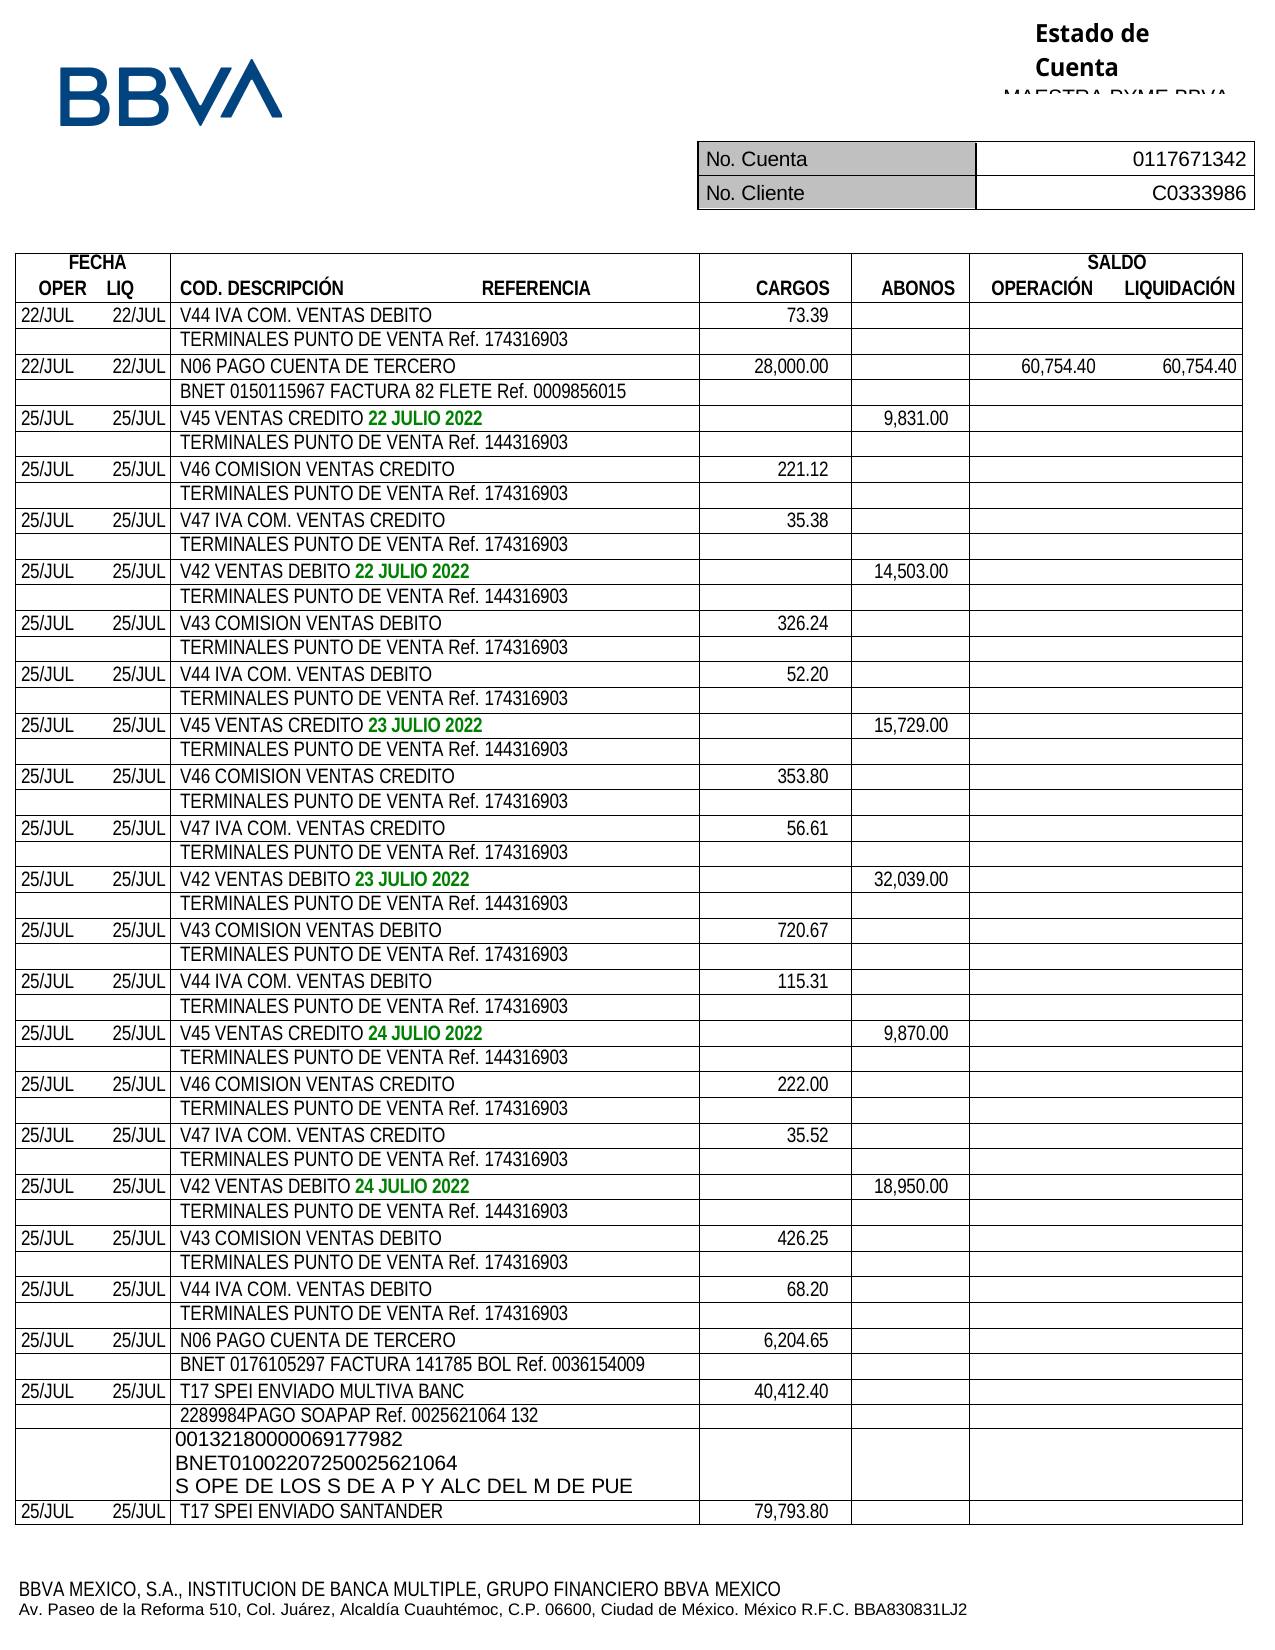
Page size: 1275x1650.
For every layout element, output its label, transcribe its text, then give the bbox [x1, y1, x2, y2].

table_cell [852, 688, 969, 712]
table_cell [16, 995, 170, 1020]
table_cell 32,039.00 [852, 867, 969, 892]
table_cell [16, 688, 170, 712]
table_cell [700, 585, 851, 610]
table_cell 2289984PAGO SOAPAP Ref. 0025621064 132 [171, 1405, 699, 1428]
table_cell [970, 765, 1242, 789]
table_cell [700, 842, 851, 866]
table_cell [970, 1072, 1242, 1097]
table_cell 40,412.40 [700, 1380, 851, 1404]
table_cell [852, 1277, 969, 1302]
table_cell 25/JUL 25/JUL [16, 816, 170, 841]
table_cell [970, 509, 1242, 533]
table_cell V44 IVA COM. VENTAS DEBITO [171, 303, 699, 328]
table_cell 25/JUL 25/JUL [16, 1226, 170, 1251]
picture [60, 59, 283, 126]
table_cell 25/JUL 25/JUL [16, 714, 170, 738]
table_cell V47 IVA COM. VENTAS CREDITO [171, 509, 699, 533]
table_cell [852, 1501, 969, 1524]
table_cell [700, 893, 851, 917]
table_cell TERMINALES PUNTO DE VENTA Ref. 144316903 [171, 1200, 699, 1225]
table_cell [852, 944, 969, 969]
table_cell [700, 1098, 851, 1122]
table_cell 25/JUL 25/JUL [16, 867, 170, 892]
table_cell [970, 1329, 1242, 1353]
table_cell [852, 1329, 969, 1353]
table_cell [700, 1303, 851, 1327]
table_cell TERMINALES PUNTO DE VENTA Ref. 174316903 [171, 329, 699, 354]
table_cell V43 COMISION VENTAS DEBITO [171, 919, 699, 943]
table_cell 25/JUL 25/JUL [16, 457, 170, 482]
table_cell [970, 380, 1242, 405]
table_cell 28,000.00 [700, 355, 851, 379]
table_cell V43 COMISION VENTAS DEBITO [171, 1226, 699, 1251]
table_cell 222.00 [700, 1072, 851, 1097]
table_cell 25/JUL 25/JUL [16, 662, 170, 687]
table_cell [16, 1200, 170, 1225]
table_cell [970, 483, 1242, 507]
table_cell TERMINALES PUNTO DE VENTA Ref. 174316903 [171, 1098, 699, 1122]
table_cell V43 COMISION VENTAS DEBITO [171, 611, 699, 636]
table_cell TERMINALES PUNTO DE VENTA Ref. 174316903 [171, 637, 699, 661]
table_cell [852, 970, 969, 994]
table_cell 25/JUL 25/JUL [16, 611, 170, 636]
table_cell [970, 919, 1242, 943]
table_cell [970, 1175, 1242, 1199]
table_cell TERMINALES PUNTO DE VENTA Ref. 144316903 [171, 585, 699, 610]
table_cell [16, 1303, 170, 1327]
table_cell [852, 1380, 969, 1404]
table_cell [852, 1124, 969, 1148]
table_cell [700, 688, 851, 712]
table_cell [970, 970, 1242, 994]
table_cell [700, 1047, 851, 1071]
table_cell [970, 893, 1242, 917]
table_cell V44 IVA COM. VENTAS DEBITO [171, 662, 699, 687]
table_cell [700, 534, 851, 559]
table_cell 25/JUL 25/JUL [16, 1021, 170, 1046]
table_cell 25/JUL 25/JUL [16, 509, 170, 533]
table_cell [852, 1354, 969, 1379]
table_cell [970, 714, 1242, 738]
table_cell [16, 483, 170, 507]
table_cell BNET 0150115967 FACTURA 82 FLETE Ref. 0009856015 [171, 380, 699, 405]
table_cell [852, 816, 969, 841]
table_cell [970, 1124, 1242, 1148]
table_cell [852, 534, 969, 559]
table_cell [970, 1303, 1242, 1327]
table_cell [970, 611, 1242, 636]
table_cell 9,831.00 [852, 406, 969, 431]
table_header SALDO OPERACIÓN LIQUIDACIÓN [970, 254, 1242, 302]
table_cell [852, 765, 969, 789]
table_cell [852, 1200, 969, 1225]
table_cell V45 VENTAS CREDITO 23 JULIO 2022 [171, 714, 699, 738]
table_cell [852, 1098, 969, 1122]
table_cell BNET 0176105297 FACTURA 141785 BOL Ref. 0036154009 [171, 1354, 699, 1379]
table_cell [970, 790, 1242, 815]
table_cell [970, 560, 1242, 584]
table_cell 720.67 [700, 919, 851, 943]
table_header FECHA OPER LIQ [16, 254, 170, 302]
table_cell 326.24 [700, 611, 851, 636]
table_cell [700, 739, 851, 764]
table_cell TERMINALES PUNTO DE VENTA Ref. 144316903 [171, 1047, 699, 1071]
table_cell 60,754.40 60,754.40 [970, 355, 1242, 379]
table_cell TERMINALES PUNTO DE VENTA Ref. 174316903 [171, 1149, 699, 1174]
table_cell [852, 1149, 969, 1174]
table_cell [852, 739, 969, 764]
table_cell [970, 1405, 1242, 1428]
table_cell [970, 944, 1242, 969]
table_cell [970, 1277, 1242, 1302]
table_cell 73.39 [700, 303, 851, 328]
table_cell V46 COMISION VENTAS CREDITO [171, 457, 699, 482]
table_cell [16, 432, 170, 456]
table_cell 22/JUL 22/JUL [16, 355, 170, 379]
table_cell [970, 1501, 1242, 1524]
table_cell [852, 842, 969, 866]
table_cell 25/JUL 25/JUL [16, 970, 170, 994]
table_cell [970, 1098, 1242, 1122]
table_cell V42 VENTAS DEBITO 24 JULIO 2022 [171, 1175, 699, 1199]
table_cell [852, 329, 969, 354]
table_cell [852, 585, 969, 610]
table_cell TERMINALES PUNTO DE VENTA Ref. 174316903 [171, 995, 699, 1020]
table_cell V42 VENTAS DEBITO 23 JULIO 2022 [171, 867, 699, 892]
table_cell N06 PAGO CUENTA DE TERCERO [171, 1329, 699, 1353]
table_cell [700, 637, 851, 661]
table_cell 35.38 [700, 509, 851, 533]
table_cell TERMINALES PUNTO DE VENTA Ref. 174316903 [171, 842, 699, 866]
table_cell [970, 1429, 1242, 1500]
table_cell TERMINALES PUNTO DE VENTA Ref. 174316903 [171, 483, 699, 507]
table_cell [852, 1252, 969, 1276]
table_cell [852, 790, 969, 815]
table_cell 25/JUL 25/JUL [16, 1380, 170, 1404]
table_cell [700, 1200, 851, 1225]
table_cell 22/JUL 22/JUL [16, 303, 170, 328]
table_cell [700, 1149, 851, 1174]
table_cell N06 PAGO CUENTA DE TERCERO [171, 355, 699, 379]
table_cell [970, 816, 1242, 841]
table_cell [852, 1303, 969, 1327]
table_cell [700, 995, 851, 1020]
table_cell [16, 893, 170, 917]
table_cell 14,503.00 [852, 560, 969, 584]
table_cell T17 SPEI ENVIADO SANTANDER [171, 1501, 699, 1524]
table_cell [852, 919, 969, 943]
table_cell [700, 1175, 851, 1199]
table_cell 15,729.00 [852, 714, 969, 738]
table_header ABONOS [852, 254, 969, 302]
table_cell 9,870.00 [852, 1021, 969, 1046]
table_cell [852, 611, 969, 636]
table_cell [852, 483, 969, 507]
table_cell V47 IVA COM. VENTAS CREDITO [171, 1124, 699, 1148]
table_cell [970, 1021, 1242, 1046]
table_cell TERMINALES PUNTO DE VENTA Ref. 174316903 [171, 944, 699, 969]
table_cell [970, 637, 1242, 661]
table_cell [700, 1252, 851, 1276]
table_cell 25/JUL 25/JUL [16, 765, 170, 789]
table_cell 35.52 [700, 1124, 851, 1148]
table_cell [16, 1098, 170, 1122]
table_cell [16, 790, 170, 815]
table_cell [970, 688, 1242, 712]
table_cell [16, 329, 170, 354]
table_cell [16, 944, 170, 969]
table_cell TERMINALES PUNTO DE VENTA Ref. 174316903 [171, 534, 699, 559]
table_cell [700, 406, 851, 431]
table_cell [700, 790, 851, 815]
table_cell [700, 1405, 851, 1428]
table_cell [16, 739, 170, 764]
table_cell 426.25 [700, 1226, 851, 1251]
table_cell [970, 432, 1242, 456]
table_cell TERMINALES PUNTO DE VENTA Ref. 144316903 [171, 893, 699, 917]
table_cell 25/JUL 25/JUL [16, 406, 170, 431]
table_cell 6,204.65 [700, 1329, 851, 1353]
table_cell [970, 1047, 1242, 1071]
table_cell [700, 380, 851, 405]
table_cell 18,950.00 [852, 1175, 969, 1199]
table_cell [970, 406, 1242, 431]
table_cell [16, 1354, 170, 1379]
table_cell V46 COMISION VENTAS CREDITO [171, 765, 699, 789]
table_cell C0333986 [977, 176, 1254, 208]
table_cell 25/JUL 25/JUL [16, 1277, 170, 1302]
table_cell [16, 585, 170, 610]
table_cell [970, 1149, 1242, 1174]
table_cell V44 IVA COM. VENTAS DEBITO [171, 1277, 699, 1302]
table_cell [16, 637, 170, 661]
table_cell V42 VENTAS DEBITO 22 JULIO 2022 [171, 560, 699, 584]
table_cell [700, 329, 851, 354]
table_cell [970, 303, 1242, 328]
table_cell 115.31 [700, 970, 851, 994]
table_cell [16, 1252, 170, 1276]
table_cell 25/JUL 25/JUL [16, 560, 170, 584]
table_cell TERMINALES PUNTO DE VENTA Ref. 174316903 [171, 1303, 699, 1327]
table_cell [970, 1200, 1242, 1225]
table_cell TERMINALES PUNTO DE VENTA Ref. 174316903 [171, 688, 699, 712]
table_cell No. Cliente [699, 176, 975, 208]
table_cell [16, 1149, 170, 1174]
table_cell [970, 662, 1242, 687]
table_cell 221.12 [700, 457, 851, 482]
table_cell 56.61 [700, 816, 851, 841]
table_cell [700, 944, 851, 969]
table_cell [970, 739, 1242, 764]
table_cell [852, 355, 969, 379]
table_cell [700, 714, 851, 738]
table_cell [700, 1021, 851, 1046]
table_cell [852, 1047, 969, 1071]
table_cell [970, 1252, 1242, 1276]
table_cell [852, 509, 969, 533]
table_cell [852, 1405, 969, 1428]
table_cell [970, 1354, 1242, 1379]
table_cell 25/JUL 25/JUL [16, 1329, 170, 1353]
table_cell [852, 1072, 969, 1097]
table_cell TERMINALES PUNTO DE VENTA Ref. 174316903 [171, 1252, 699, 1276]
table_cell [970, 995, 1242, 1020]
table_cell T17 SPEI ENVIADO MULTIVA BANC [171, 1380, 699, 1404]
table_header COD. DESCRIPCIÓN REFERENCIA [171, 254, 699, 302]
table_cell [970, 1226, 1242, 1251]
table_cell [970, 534, 1242, 559]
table_cell [700, 483, 851, 507]
table_cell [852, 432, 969, 456]
table_cell 25/JUL 25/JUL [16, 1501, 170, 1524]
table_cell 00132180000069177982 BNET01002207250025621064 S OPE DE LOS S DE A P Y ALC DEL M DE PUE [171, 1429, 699, 1500]
table_cell 353.80 [700, 765, 851, 789]
table_cell [852, 893, 969, 917]
table_cell [852, 662, 969, 687]
table_cell [970, 585, 1242, 610]
table_cell 52.20 [700, 662, 851, 687]
table_cell TERMINALES PUNTO DE VENTA Ref. 144316903 [171, 739, 699, 764]
table_cell [852, 457, 969, 482]
table_cell [700, 560, 851, 584]
table_cell [700, 1354, 851, 1379]
table_cell V46 COMISION VENTAS CREDITO [171, 1072, 699, 1097]
table_cell 68.20 [700, 1277, 851, 1302]
table_cell [700, 1429, 851, 1500]
table_cell [970, 1380, 1242, 1404]
table_cell [970, 329, 1242, 354]
table_cell [16, 1429, 170, 1500]
table_cell [852, 380, 969, 405]
table_cell 79,793.80 [700, 1501, 851, 1524]
table_cell [852, 995, 969, 1020]
table_cell TERMINALES PUNTO DE VENTA Ref. 174316903 [171, 790, 699, 815]
table_cell [852, 303, 969, 328]
table_cell 25/JUL 25/JUL [16, 1072, 170, 1097]
table_cell [700, 432, 851, 456]
table_cell TERMINALES PUNTO DE VENTA Ref. 144316903 [171, 432, 699, 456]
table_cell V45 VENTAS CREDITO 24 JULIO 2022 [171, 1021, 699, 1046]
table_cell [16, 1047, 170, 1071]
table_header No. Cuenta [699, 142, 976, 175]
table_cell [16, 842, 170, 866]
table_cell [16, 1405, 170, 1428]
table_header CARGOS [700, 254, 851, 302]
table_cell [16, 380, 170, 405]
table_cell [852, 1226, 969, 1251]
table_cell V45 VENTAS CREDITO 22 JULIO 2022 [171, 406, 699, 431]
table_cell 25/JUL 25/JUL [16, 1124, 170, 1148]
table_cell [700, 867, 851, 892]
table_cell V47 IVA COM. VENTAS CREDITO [171, 816, 699, 841]
table_cell [852, 1429, 969, 1500]
table_cell 25/JUL 25/JUL [16, 1175, 170, 1199]
table_cell V44 IVA COM. VENTAS DEBITO [171, 970, 699, 994]
table_cell [852, 637, 969, 661]
table_cell [970, 842, 1242, 866]
table_header 0117671342 [977, 142, 1254, 175]
table_cell [970, 457, 1242, 482]
table_cell 25/JUL 25/JUL [16, 919, 170, 943]
table_cell [16, 534, 170, 559]
table_cell [970, 867, 1242, 892]
